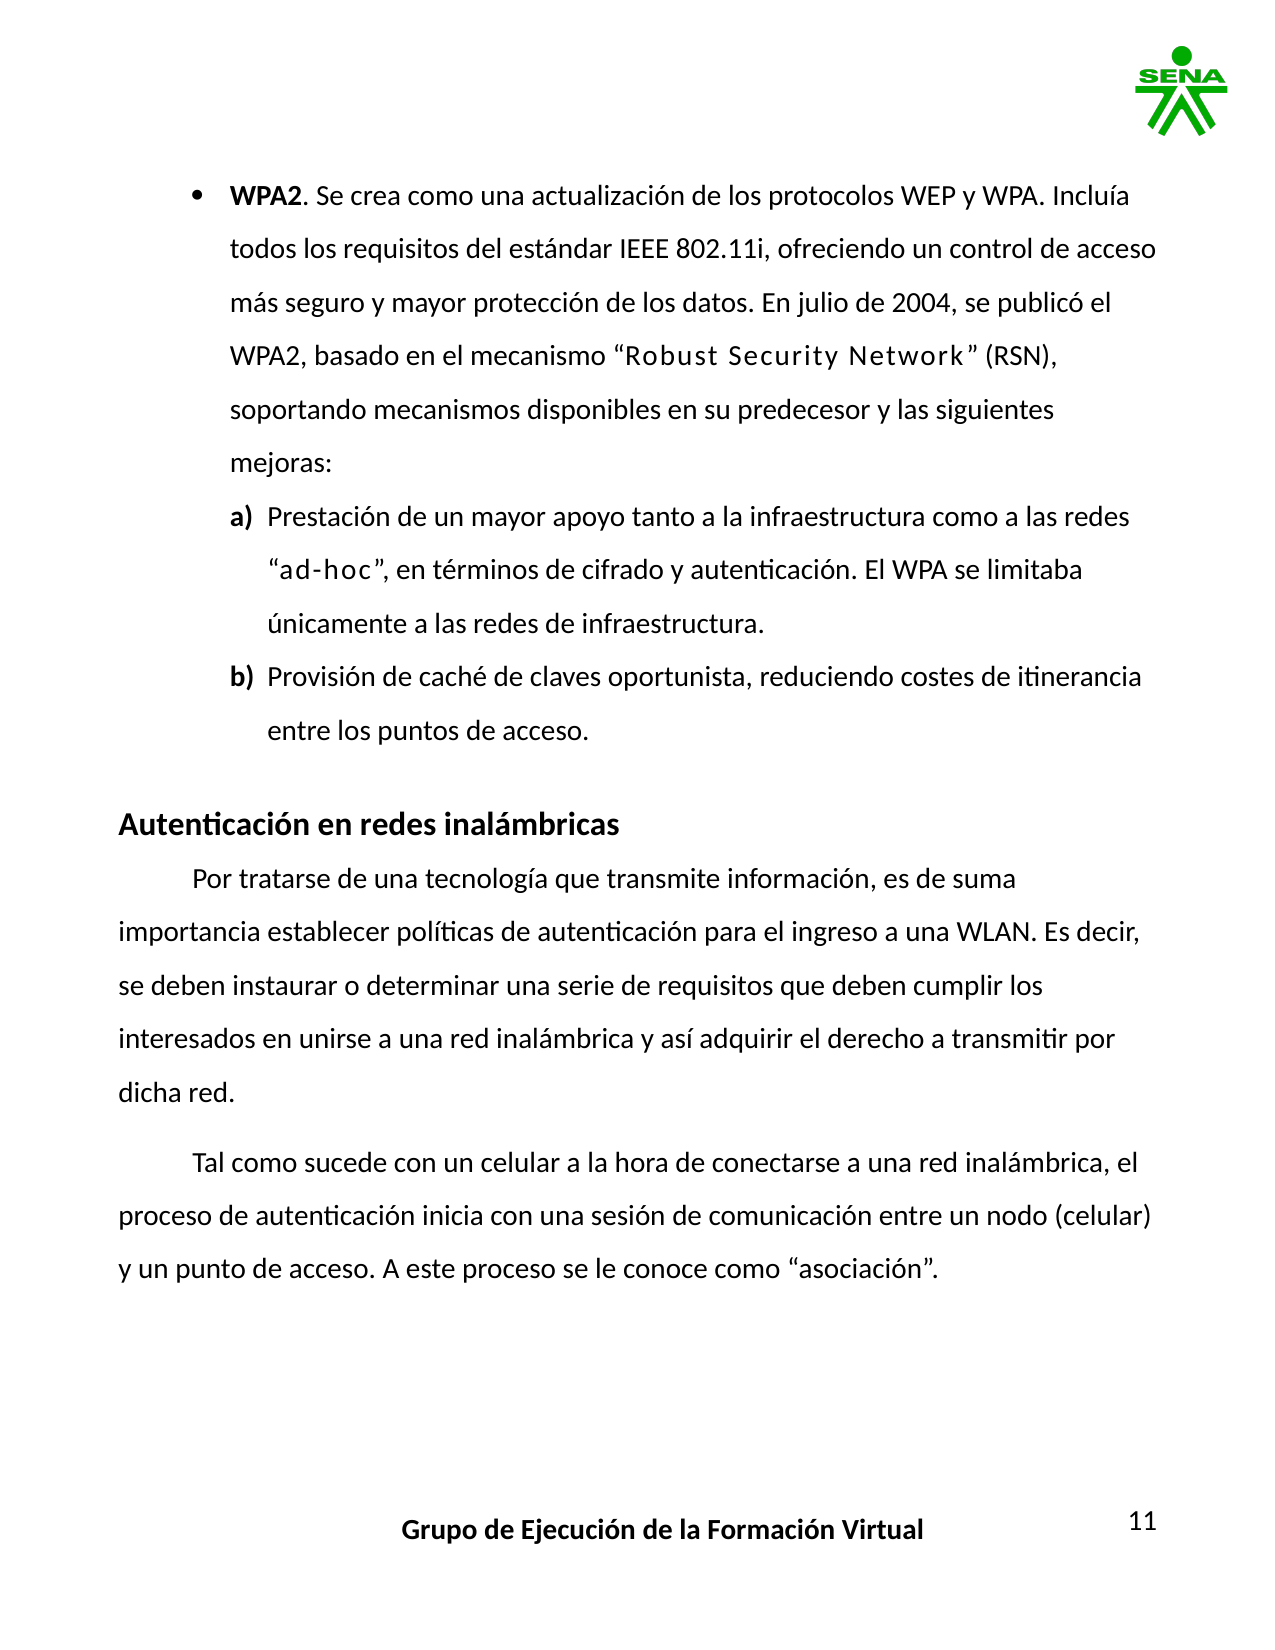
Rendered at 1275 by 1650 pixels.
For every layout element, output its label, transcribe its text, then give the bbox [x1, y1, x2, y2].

text Por tratarse de una tecnología que transmite información, es de suma importancia establecer políticas de autenticación para el ingreso a una WLAN. Es decir, se deben instaurar o determinar una serie de requisitos que deben cumplir los interesados en unirse a una red inalámbrica y así adquirir el derecho a transmitir por dicha red. [118, 860, 1157, 1109]
subtitle Autenticación en redes inalámbricas [118, 802, 1157, 843]
list Prestación de un mayor apoyo tanto a la infraestructura como a las redes “ad-hoc”, en términos de cifrado y autenticación. El WPA se limitaba únicamente a las redes de infraestructura. [229, 498, 1157, 640]
text Tal como sucede con un celular a la hora de conectarse a una red inalámbrica, el proceso de autenticación inicia con una sesión de comunicación entre un nodo (celular) y un punto de acceso. A este proceso se le conoce como “asociación”. [118, 1144, 1157, 1286]
list WPA2. Se crea como una actualización de los protocolos WEP y WPA. Incluía todos los requisitos del estándar IEEE 802.11i, ofreciendo un control de acceso más seguro y mayor protección de los datos. En julio de 2004, se publicó el WPA2, basado en el mecanismo “Robust Security Network” (RSN), soportando mecanismos disponibles en su predecesor y las siguientes mejoras: [192, 177, 1157, 480]
picture [1135, 46, 1228, 136]
list Provisión de caché de claves oportunista, reduciendo costes de itinerancia entre los puntos de acceso. [229, 658, 1157, 747]
